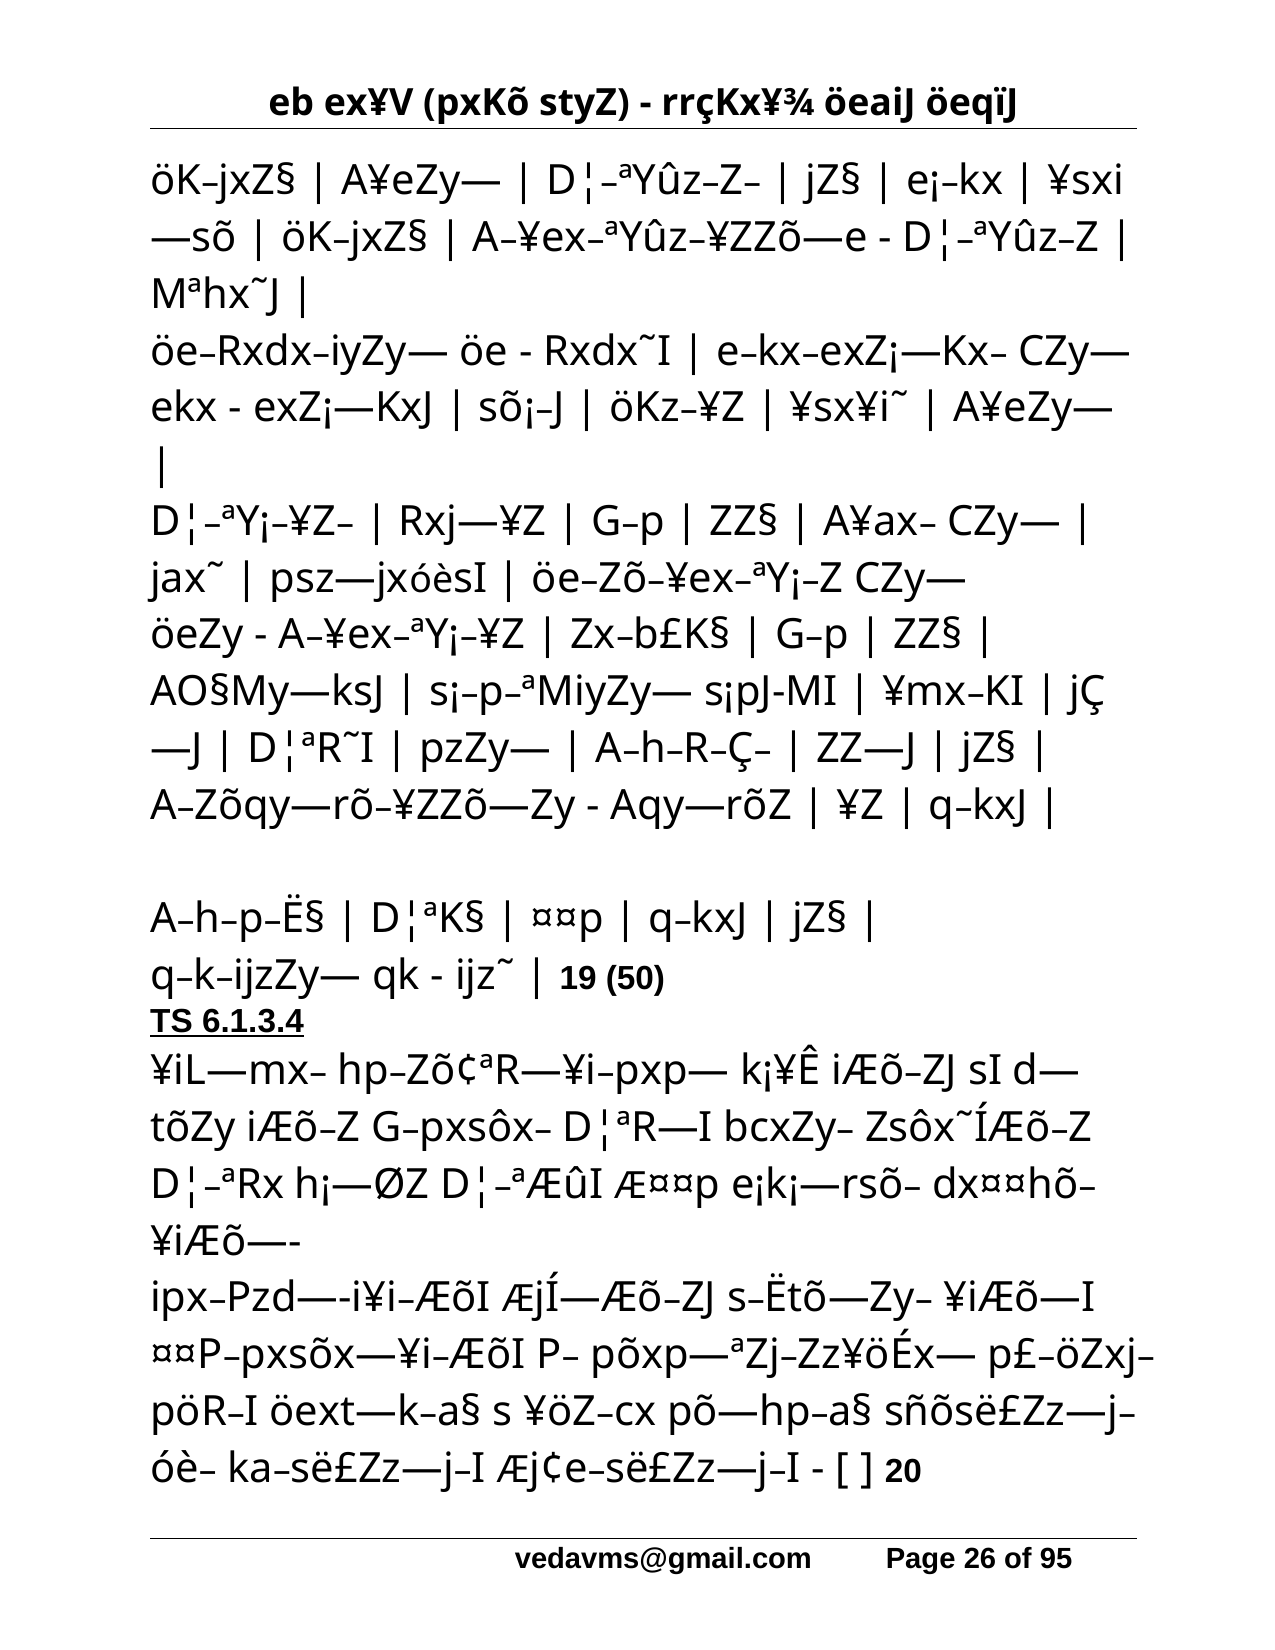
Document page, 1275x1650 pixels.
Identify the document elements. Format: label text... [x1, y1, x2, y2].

text öK–jxZ§ | A¥eZy— | D¦–ªYûz–Z– | jZ§ | e¡–kx | ¥sxi—sõ | öK–jxZ§ | A–¥ex–ªYûz–¥ZZõ—e - D¦–ªYûz–Z | Mªhx˜J | [150, 150, 1137, 320]
text ipx–Pzd—-i¥i–ÆõI ÆjÍ—Æõ–ZJ s–Ëtõ—Zy– ¥iÆõ—I [150, 1267, 1137, 1324]
text öeZy - A–¥ex–ªY¡–¥Z | Zx–b£K§ | G–p | ZZ§ | [150, 604, 1137, 661]
text D¦–ªY¡–¥Z– | Rxj—¥Z | G–p | ZZ§ | A¥ax– CZy— | jax˜ | psz—jxóèsI | öe–Zõ–¥ex–ªY¡–Z CZy— [150, 491, 1137, 604]
text öe–Rxdx–iyZy— öe - Rxdx˜I | e–kx–exZ¡—Kx– CZy— [150, 320, 1137, 377]
text AO§My—ksJ | s¡–p–ªMiyZy— s¡pJ-MI | ¥mx–KI | jÇ—J | D¦ªR˜I | pzZy— | A–h–R–Ç– | ZZ—J | jZ§ | [150, 661, 1137, 774]
text ¤¤P–pxsõx—¥i–ÆõI P– põxp—ªZj–Zz¥öÉx— p£–öZxj– pöR–I öext—k–a§ s ¥öZ–cx põ—hp–a§ sñõsë£Zz—j–óè– ka–së£Zz—j–I Æj¢e–së£Zz—j–I - [ ] 20 [150, 1324, 1162, 1494]
text TS 6.1.3.4 [150, 1002, 1193, 1040]
text q–k–ijzZy— qk - ijz˜ | 19 (50) [150, 945, 1137, 1002]
text A–Zõqy—rõ–¥ZZõ—Zy - Aqy—rõZ | ¥Z | q–kxJ | [150, 774, 1137, 831]
text A–h–p–Ë§ | D¦ªK§ | ¤¤p | q–kxJ | jZ§ | [150, 888, 1137, 945]
text ekx - exZ¡—KxJ | sõ¡–J | öKz–¥Z | ¥sx¥i˜ | A¥eZy— | [150, 377, 1137, 491]
text ¥iL—mx– hp–Zõ¢ªR—¥i–pxp— k¡¥Ê iÆõ–ZJ sI d—tõZy iÆõ–Z G–pxsôx– D¦ªR—I bcxZy– Zsôx˜ÍÆõ–Z D¦–ªRx h¡—ØZ D¦–ªÆûI Æ¤¤p e¡k¡—rsõ– dx¤¤hõ– ¥iÆõ—- [150, 1040, 1137, 1267]
